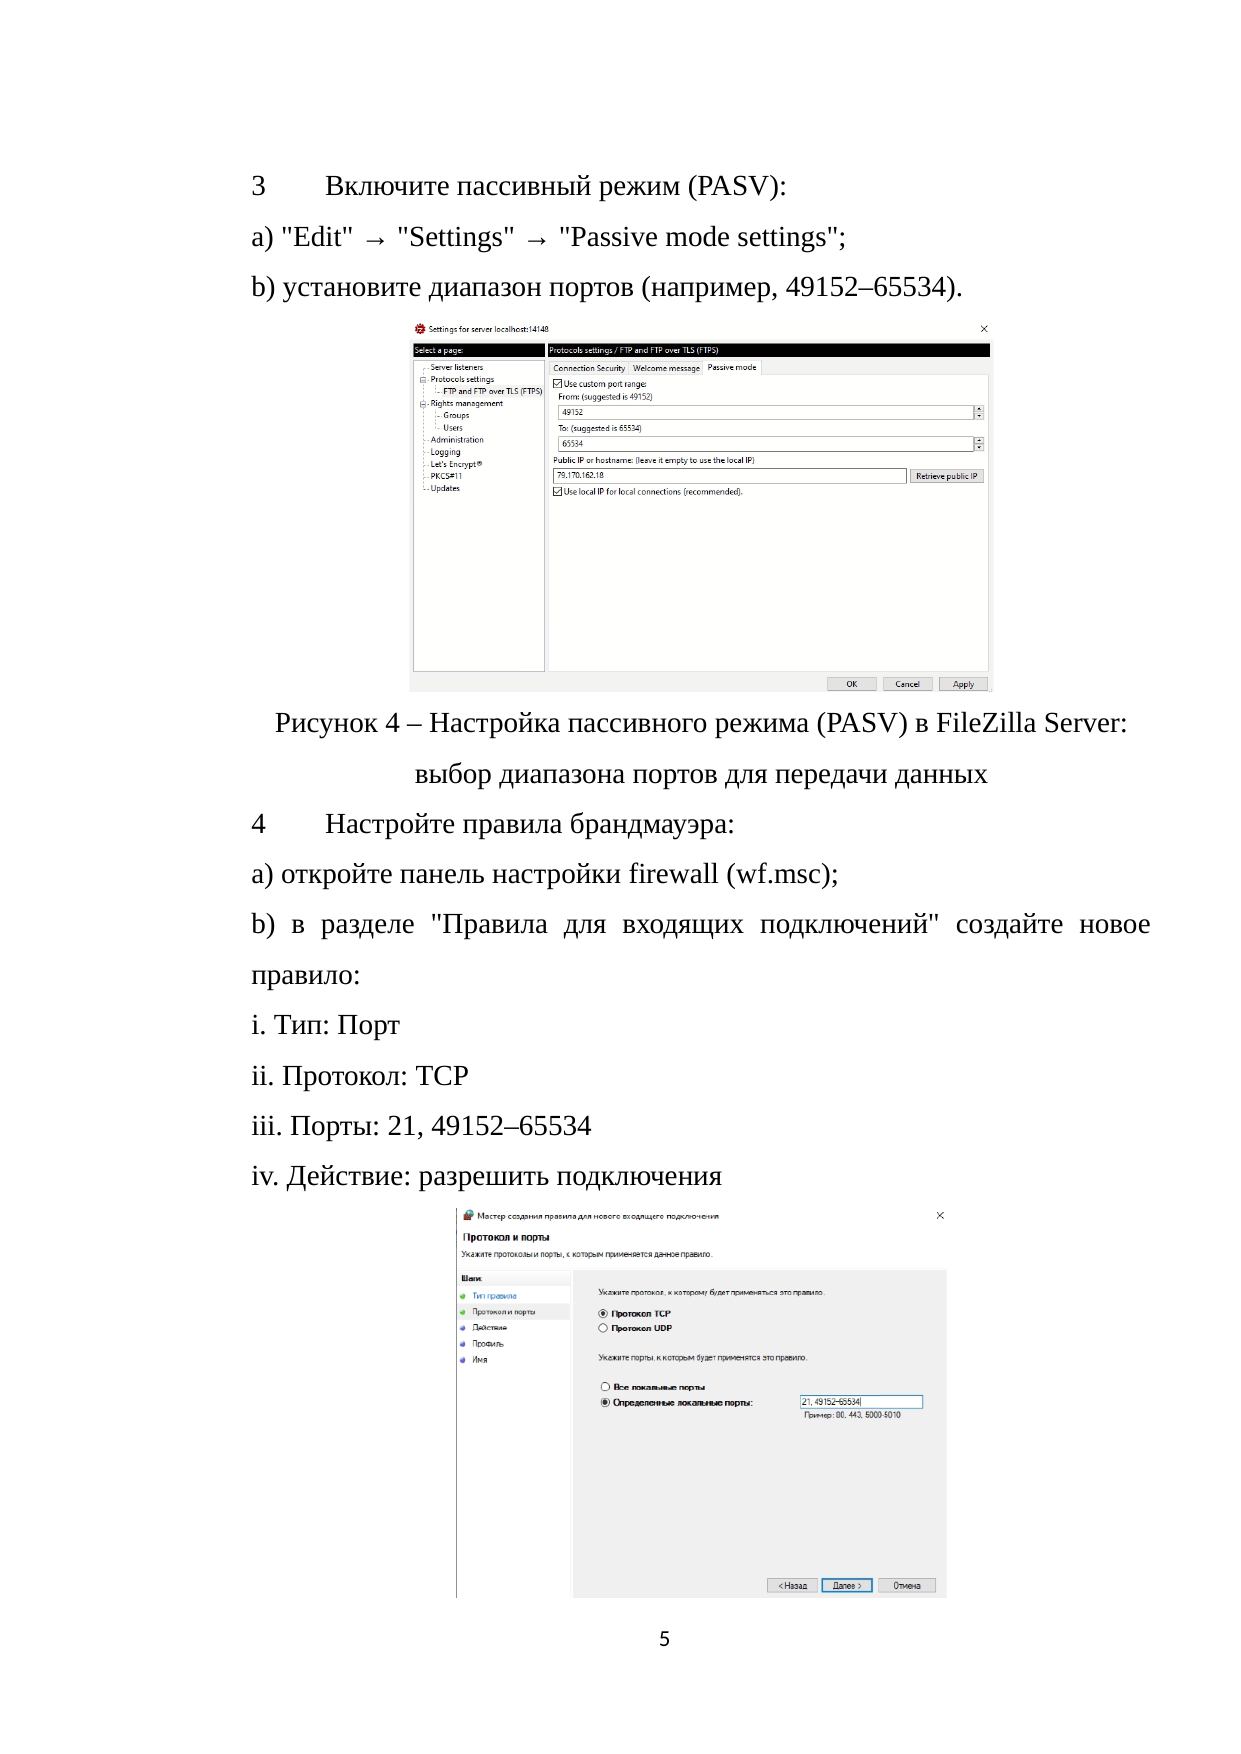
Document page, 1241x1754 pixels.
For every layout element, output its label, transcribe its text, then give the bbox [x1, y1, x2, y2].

text Рисунок 4 – Настройка пассивного режима (PASV) в FileZilla Server: выбор диапазона портов для передачи данных [251, 705, 1152, 789]
text b) в разделе "Правила для входящих подключений" создайте новое правило: [251, 907, 1152, 991]
text i. Тип: Порт [251, 1007, 1152, 1041]
text iii. Порты: 21, 49152–65534 [251, 1108, 1152, 1141]
text a) откройте панель настройки firewall (wf.msc); [251, 856, 1152, 890]
picture [409, 319, 994, 692]
list Включите пассивный режим (PASV): [177, 168, 1152, 202]
text ii. Протокол: TCP [251, 1058, 1152, 1091]
list Настройте правила брандмауэра: [177, 806, 1152, 839]
text iv. Действие: разрешить подключения [251, 1158, 1152, 1192]
picture [456, 1208, 947, 1598]
text a) "Edit" → "Settings" → "Passive mode settings"; [251, 219, 1152, 252]
text b) установите диапазон портов (например, 49152–65534). [251, 269, 1152, 303]
